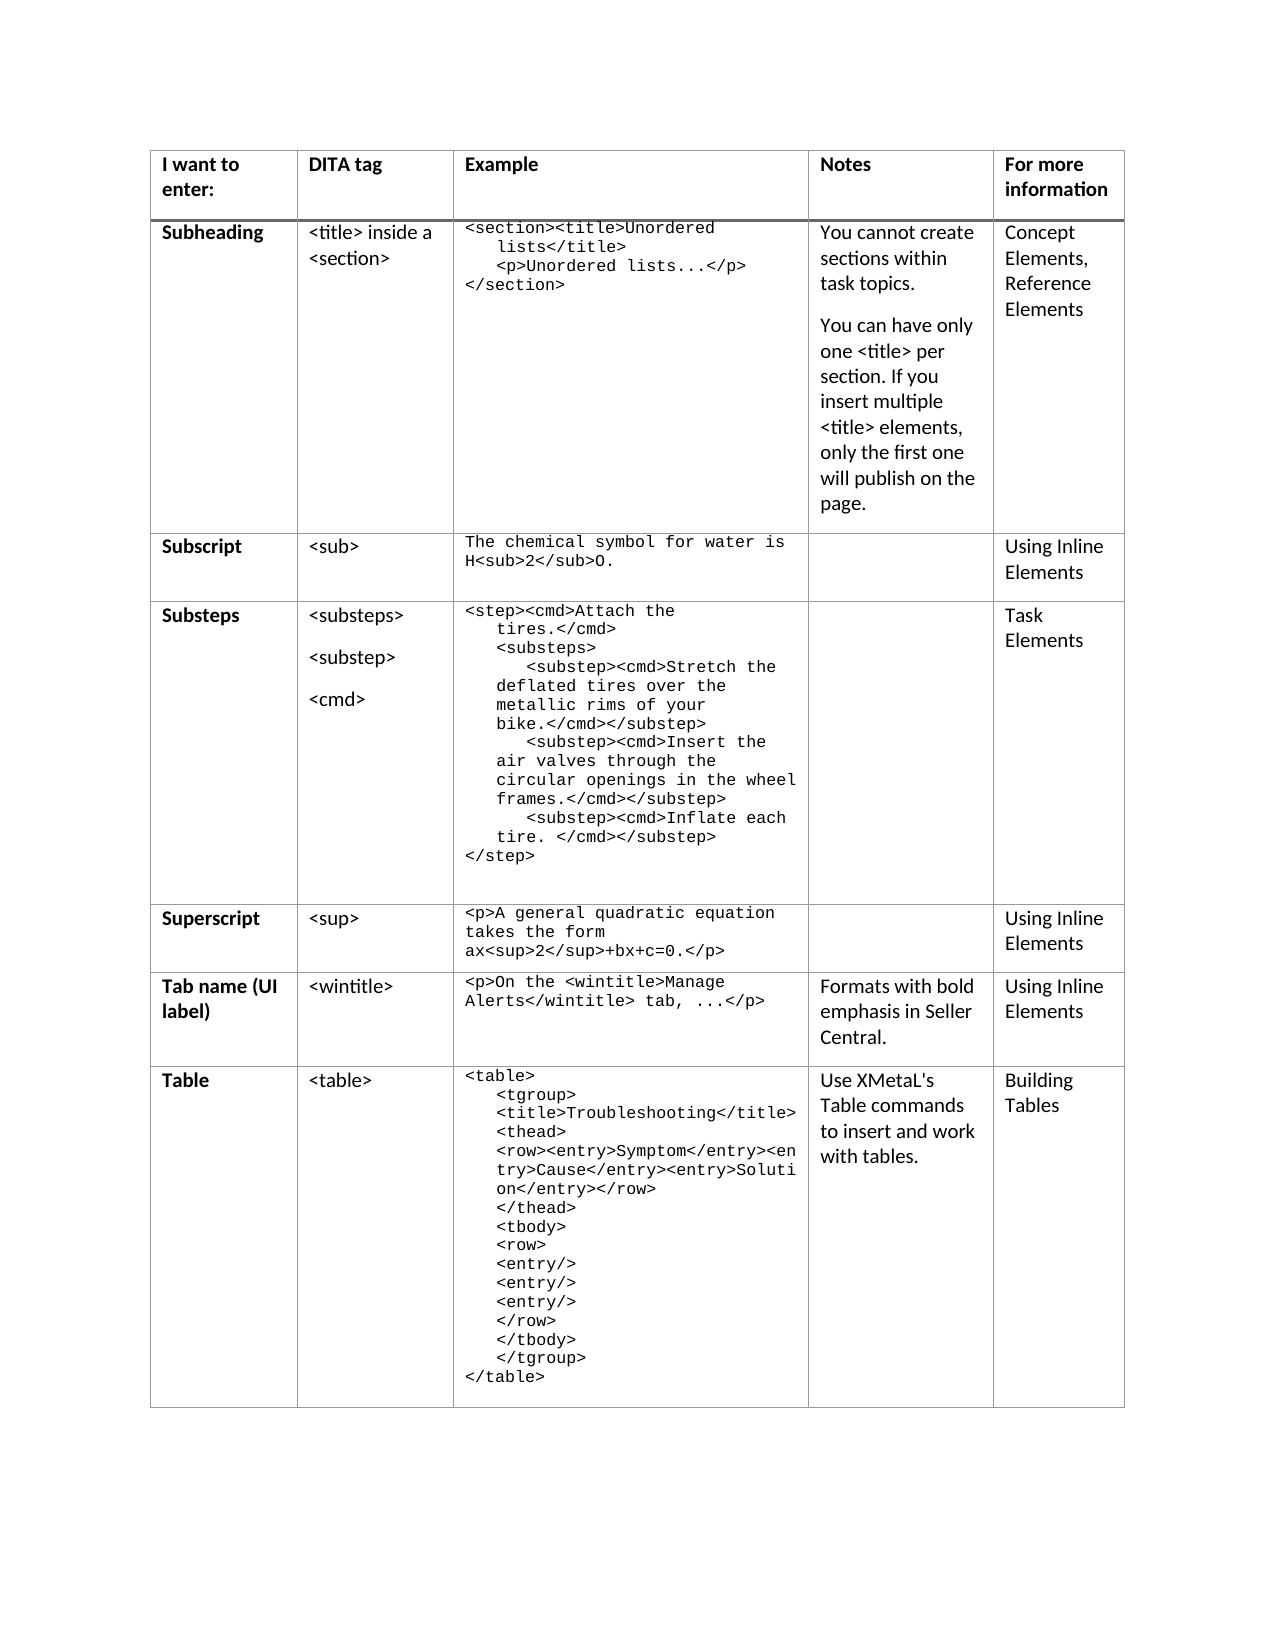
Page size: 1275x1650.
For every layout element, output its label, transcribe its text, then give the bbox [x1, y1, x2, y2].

table_cell <p>A general quadratic equation takes the form ax<sup>2</sup>+bx+c=0.</p> [454, 905, 808, 972]
table_cell Using Inline Elements [994, 534, 1124, 601]
table_cell Building Tables [994, 1067, 1124, 1407]
table_cell Formats with bold emphasis in Seller Central. [809, 973, 993, 1066]
table_cell <table> [298, 1067, 453, 1407]
table_cell <section><title>Unordered lists</title> <p>Unordered lists...</p> </section> [454, 222, 808, 532]
table_cell [809, 905, 993, 972]
table_cell <sub> [298, 534, 453, 601]
table_cell Concept Elements, Reference Elements [994, 222, 1124, 532]
table_cell You cannot create sections within task topics. You can have only one <title> per section. If you insert multiple <title> elements, only the first one will publish on the page. [809, 222, 993, 532]
table_cell Task Elements [994, 602, 1124, 904]
table_cell Tab name (UI label) [151, 973, 297, 1066]
table_header For more information [994, 151, 1124, 218]
table_cell <title> inside a <section> [298, 222, 453, 532]
table_cell <wintitle> [298, 973, 453, 1066]
table_header I want to enter: [151, 151, 297, 218]
table_header DITA tag [298, 151, 453, 218]
table_cell <table> <tgroup> <title>Troubleshooting</title><thead> <row><entry>Symptom</entry><entry>Cause</entry><entry>Solution</entry></row> </thead> <tbody> <row> <entry/> <entry/> <entry/> </row> </tbody> </tgroup> </table> [454, 1067, 808, 1407]
table_cell Using Inline Elements [994, 973, 1124, 1066]
table_cell <p>On the <wintitle>Manage Alerts</wintitle> tab, ...</p> [454, 973, 808, 1066]
table_header Notes [809, 151, 993, 218]
table_cell Substeps [151, 602, 297, 904]
table_cell Use XMetaL's Table commands to insert and work with tables. [809, 1067, 993, 1407]
table_cell Subscript [151, 534, 297, 601]
table_cell [809, 602, 993, 904]
table_cell Using Inline Elements [994, 905, 1124, 972]
table_cell Subheading [151, 222, 297, 532]
table_cell <sup> [298, 905, 453, 972]
table_cell Superscript [151, 905, 297, 972]
table_header Example [454, 151, 808, 218]
table_cell The chemical symbol for water is H<sub>2</sub>O. [454, 534, 808, 601]
table_cell [809, 534, 993, 601]
table_cell <substeps> <substep> <cmd> [298, 602, 453, 904]
table_cell Table [151, 1067, 297, 1407]
table_cell <step><cmd>Attach the tires.</cmd> <substeps> <substep><cmd>Stretch the deflated tires over the metallic rims of your bike.</cmd></substep> <substep><cmd>Insert the air valves through the circular openings in the wheel frames.</cmd></substep> <substep><cmd>Inflate each tire. </cmd></substep> </step> [454, 602, 808, 904]
